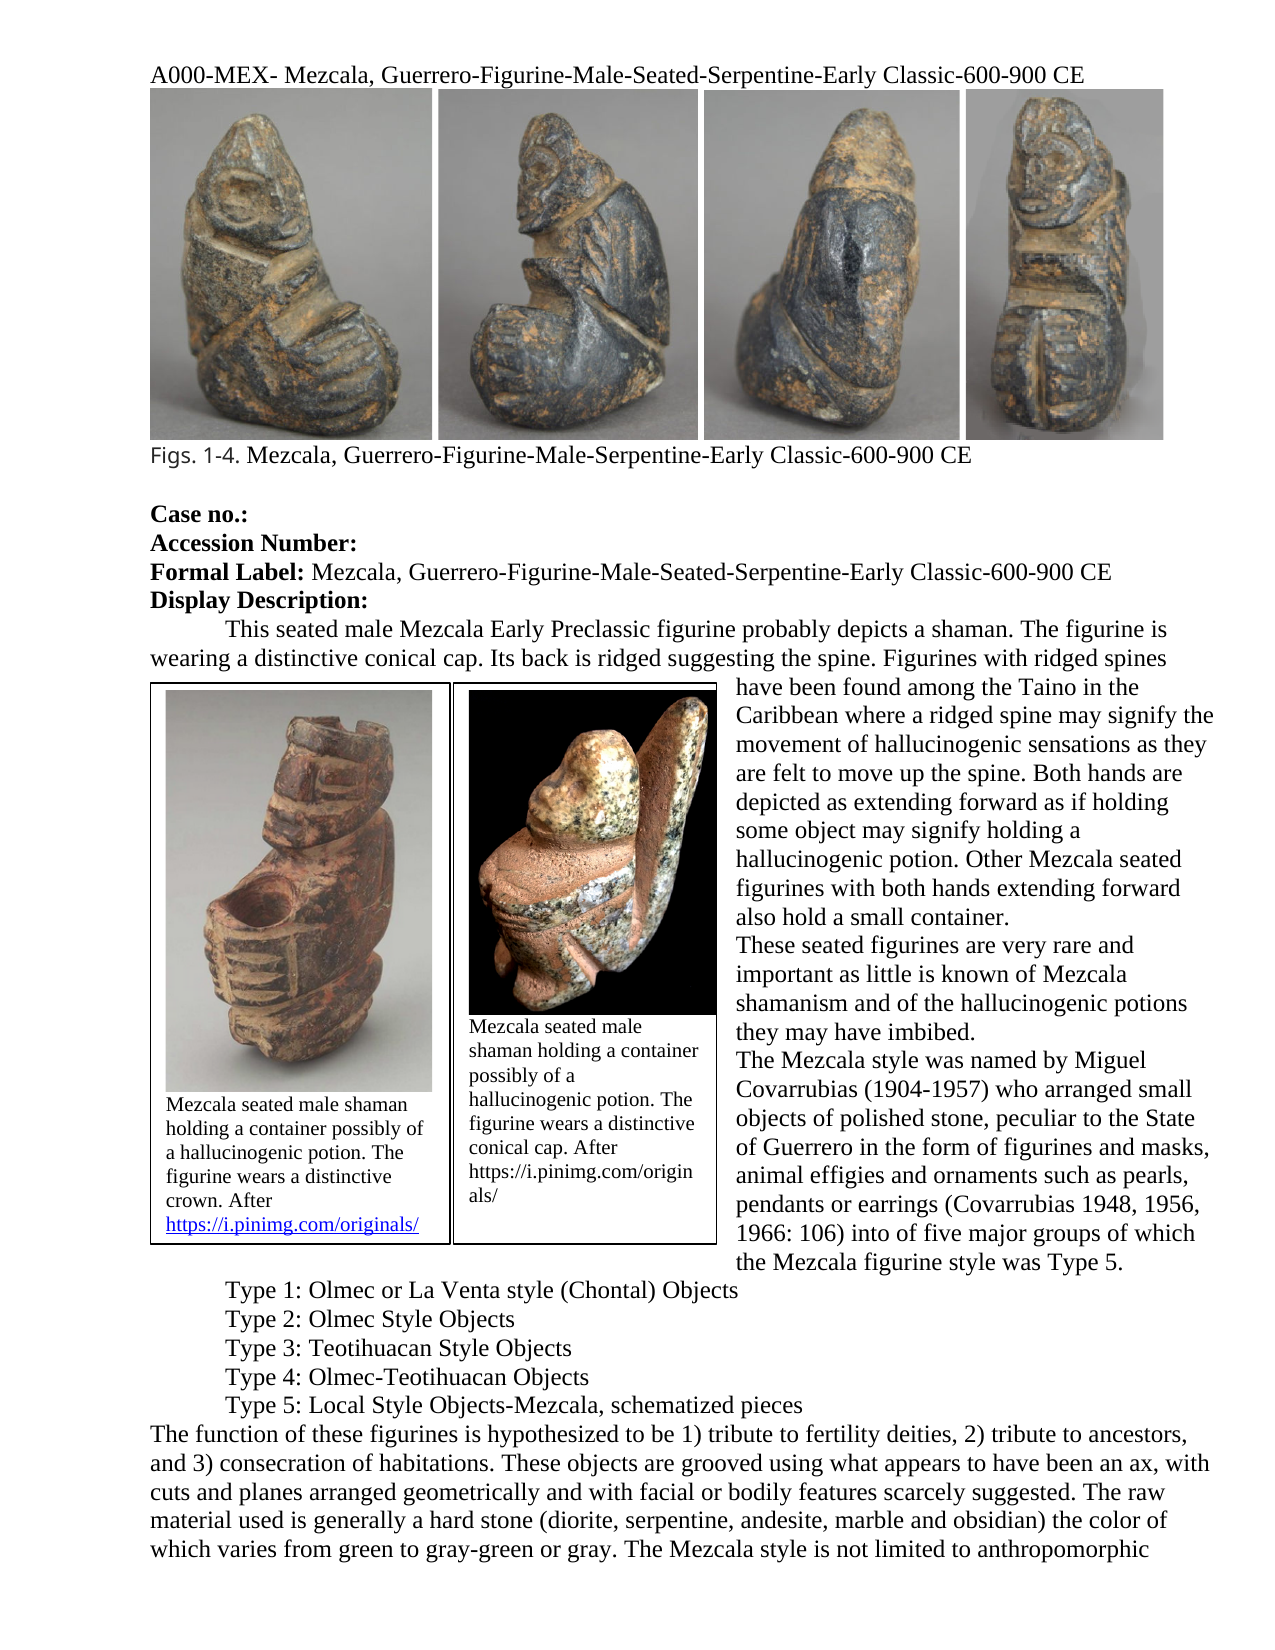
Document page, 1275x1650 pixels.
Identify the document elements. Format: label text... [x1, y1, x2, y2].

text Type 4: Olmec-Teotihuacan Objects [225, 1362, 1215, 1391]
picture [438, 89, 698, 440]
text Type 2: Olmec Style Objects [225, 1304, 1215, 1333]
picture [150, 88, 432, 440]
text These seated figurines are very rare and important as little is known of Mezcala shamanism and of the hallucinogenic potions they may have imbibed. [717, 931, 1215, 1046]
text Formal Label: Mezcala, Guerrero-Figurine-Male-Seated-Serpentine-Early Classic-600-900 CE [150, 557, 1215, 586]
text Case no.: [150, 499, 1215, 528]
text A000-MEX- Mezcala, Guerrero-Figurine-Male-Seated-Serpentine-Early Classic-600-900 CE [150, 60, 1215, 89]
text Type 3: Teotihuacan Style Objects [225, 1333, 1215, 1362]
picture [468, 690, 717, 1015]
text Display Description: [150, 586, 1215, 614]
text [150, 1419, 1215, 1563]
text Accession Number: [150, 528, 1215, 557]
text Figs. 1-4. Mezcala, Guerrero-Figurine-Male-Serpentine-Early Classic-600-900 CE [150, 440, 1215, 469]
picture [965, 89, 1164, 440]
picture [704, 90, 960, 440]
text This seated male Mezcala Early Preclassic figurine probably depicts a shaman. The figurine is wearing a distinctive conical cap. Its back is ridged suggesting the spine. Figurines with ridged spines have been found among the Taino in the Caribbean where a ridged spine may signify the movement of hallucinogenic sensations as they are felt to move up the spine. Both hands are depicted as extending forward as if holding some object may signify holding a hallucinogenic potion. Other Mezcala seated figurines with both hands extending forward also hold a small container. [150, 614, 1215, 931]
text Type 5: Local Style Objects-Mezcala, schematized pieces [225, 1391, 1215, 1419]
text The Mezcala style was named by Miguel Covarrubias (1904-1957) who arranged small objects of polished stone, peculiar to the State of Guerrero in the form of figurines and masks, animal effigies and ornaments such as pearls, pendants or earrings (Covarrubias 1948, 1956, 1966: 106) into of five major groups of which the Mezcala figurine style was Type 5. [150, 1046, 1215, 1276]
text Type 1: Olmec or La Venta style (Chontal) Objects [225, 1276, 1215, 1304]
